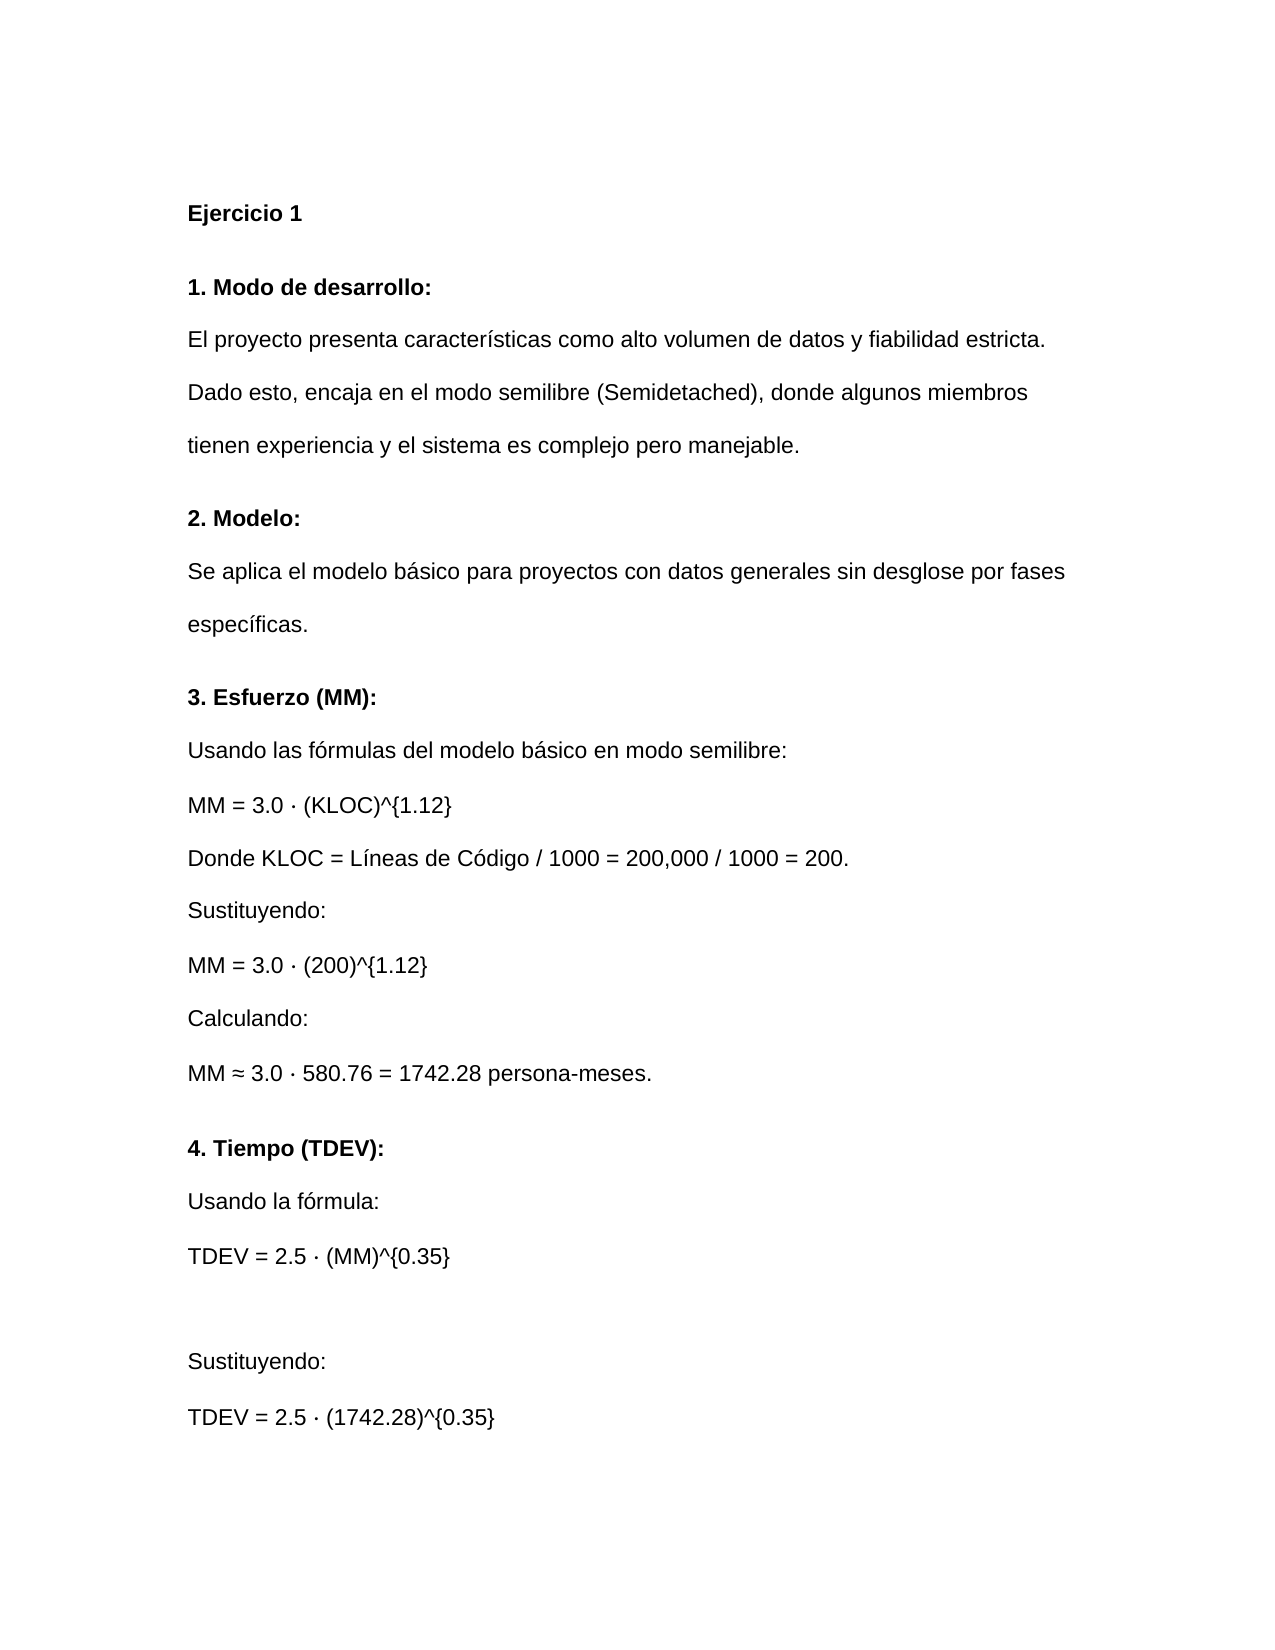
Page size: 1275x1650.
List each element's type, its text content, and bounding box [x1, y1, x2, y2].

subtitle 4. Tiempo (TDEV): [187, 1135, 1087, 1161]
subtitle 3. Esfuerzo (MM): [187, 684, 1087, 711]
subtitle 1. Modo de desarrollo: [187, 273, 1087, 300]
subtitle 2. Modelo: [187, 505, 1087, 532]
text El proyecto presenta características como alto volumen de datos y fiabilidad estricta. Dado esto, encaja en el modo semilibre (Semidetached), donde algunos miembros tienen experiencia y el sistema es complejo pero manejable. [187, 326, 1087, 458]
text Usando las fórmulas del modelo básico en modo semilibre: MM = 3.0 ⋅ (KLOC)^{1.12} Donde KLOC = Líneas de Código / 1000 = 200,000 / 1000 = 200. Sustituyendo: MM = 3.0 ⋅ (200)^{1.12} Calculando: MM ≈ 3.0 ⋅ 580.76 = 1742.28 persona-meses. [187, 737, 1087, 1087]
text Usando la fórmula: TDEV = 2.5 ⋅ (MM)^{0.35} Sustituyendo: TDEV = 2.5 ⋅ (1742.28)^{0.35} Calculando: TDEV ≈ 2.5 ⋅ 11.63 = 29.08 meses. [187, 1188, 1087, 1482]
subtitle Ejercicio 1 [187, 200, 1087, 226]
text Se aplica el modelo básico para proyectos con datos generales sin desglose por fases específicas. [187, 558, 1087, 637]
